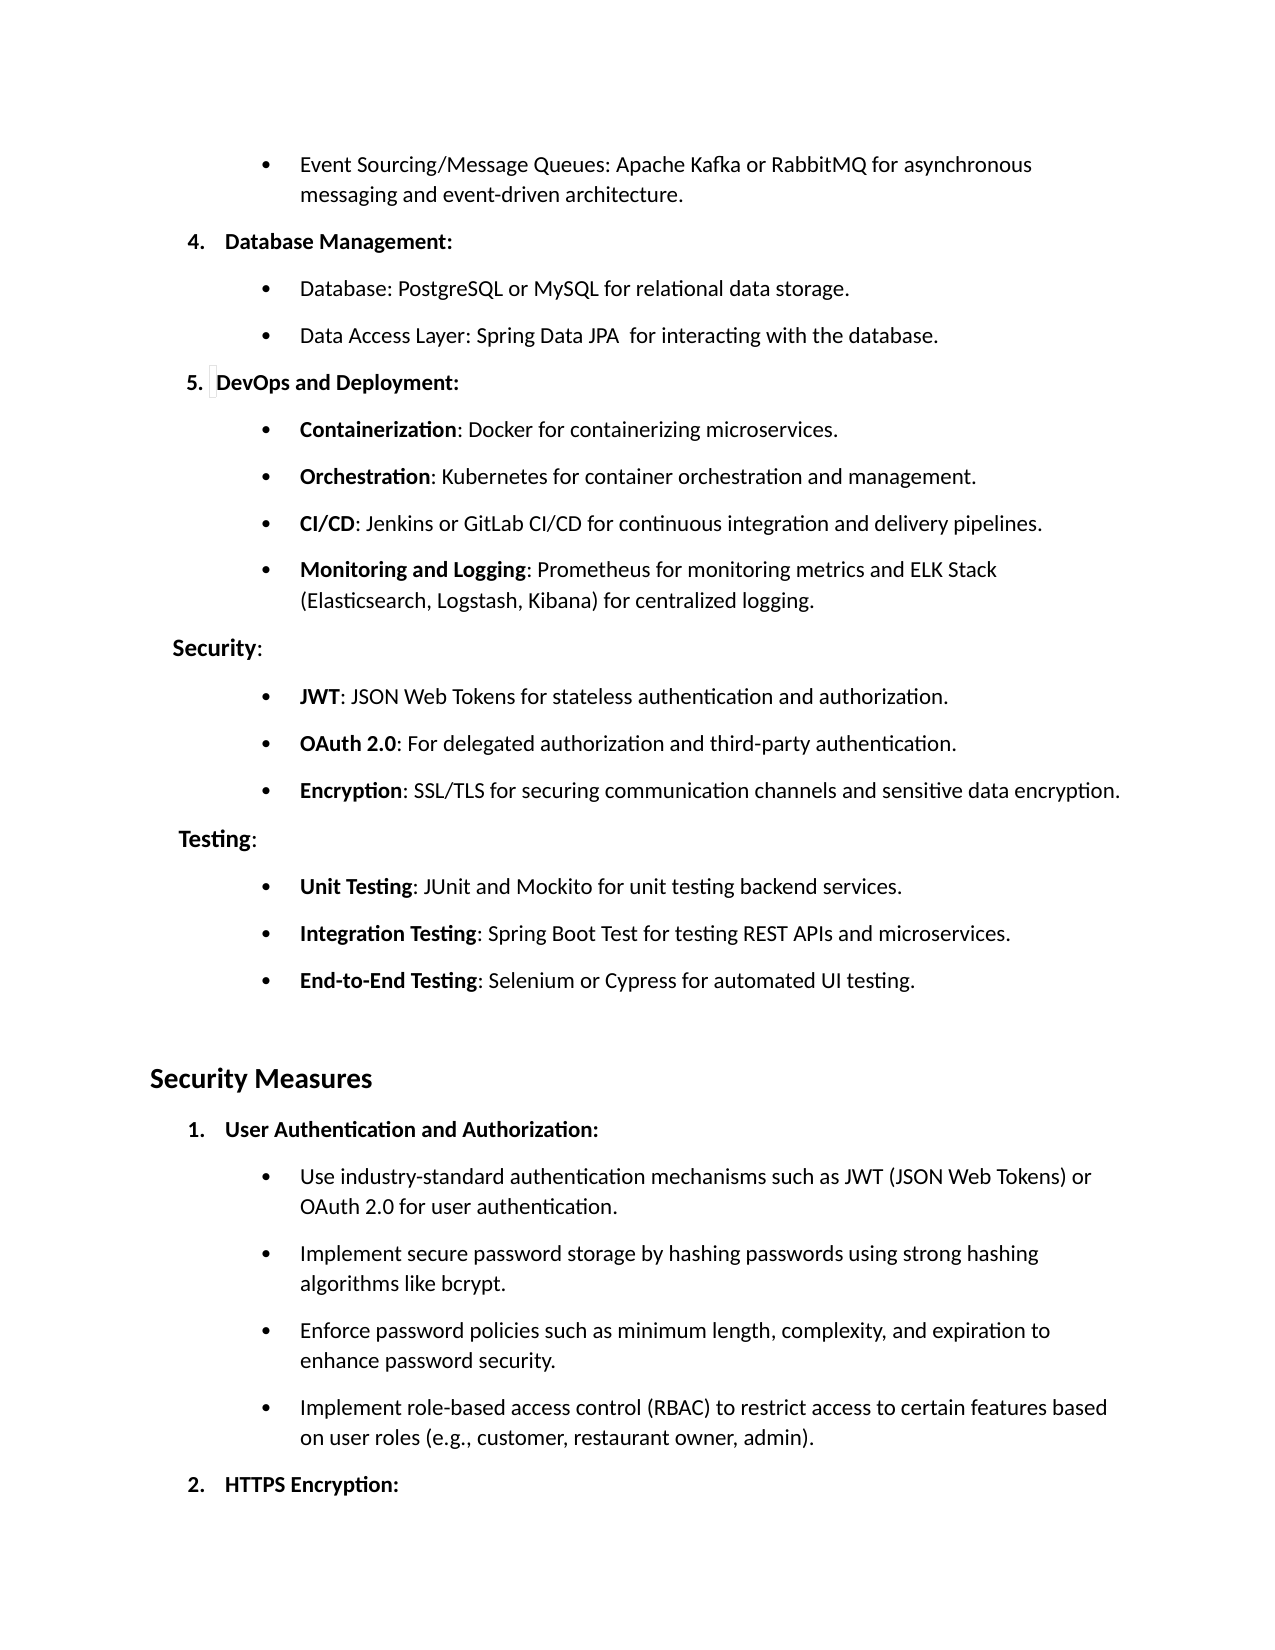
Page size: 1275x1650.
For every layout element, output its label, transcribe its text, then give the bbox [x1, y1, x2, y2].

list Monitoring and Logging: Prometheus for monitoring metrics and ELK Stack (Elasticsearch, Logstash, Kibana) for centralized logging. [262, 556, 1125, 614]
list Unit Testing: JUnit and Mockito for unit testing backend services. [262, 872, 1125, 900]
list Containerization: Docker for containerizing microservices. [262, 415, 1125, 443]
list Integration Testing: Spring Boot Test for testing REST APIs and microservices. [262, 919, 1125, 947]
list Use industry-standard authentication mechanisms such as JWT (JSON Web Tokens) or OAuth 2.0 for user authentication. [262, 1162, 1125, 1220]
list Event Sourcing/Message Queues: Apache Kafka or RabbitMQ for asynchronous messaging and event-driven architecture. [262, 150, 1125, 208]
list End-to-End Testing: Selenium or Cypress for automated UI testing. [262, 966, 1125, 994]
text Security Measures [150, 1060, 1125, 1096]
list User Authentication and Authorization: [187, 1115, 1125, 1143]
list JWT: JSON Web Tokens for stateless authentication and authorization. [262, 682, 1125, 710]
list Encryption: SSL/TLS for securing communication channels and sensitive data encryption. [262, 776, 1125, 804]
list Enforce password policies such as minimum length, complexity, and expiration to enhance password security. [262, 1316, 1125, 1374]
list Data Access Layer: Spring Data JPA for interacting with the database. [262, 321, 1125, 349]
list Database Management: [187, 227, 1125, 255]
list Database: PostgreSQL or MySQL for relational data storage. [262, 274, 1125, 302]
list CI/CD: Jenkins or GitLab CI/CD for continuous integration and delivery pipelines. [262, 509, 1125, 537]
list Implement role-based access control (RBAC) to restrict access to certain features based on user roles (e.g., customer, restaurant owner, admin). [262, 1393, 1125, 1451]
list Implement secure password storage by hashing passwords using strong hashing algorithms like bcrypt. [262, 1239, 1125, 1297]
text 5. DevOps and Deployment: [150, 368, 209, 396]
list Orchestration: Kubernetes for container orchestration and management. [262, 462, 1125, 490]
list OAuth 2.0: For delegated authorization and third-party authentication. [262, 729, 1125, 757]
text Security: [150, 633, 1125, 663]
text Testing: [150, 823, 1125, 853]
text 5. DevOps and Deployment: [217, 368, 1125, 396]
list HTTPS Encryption: [187, 1470, 1125, 1498]
